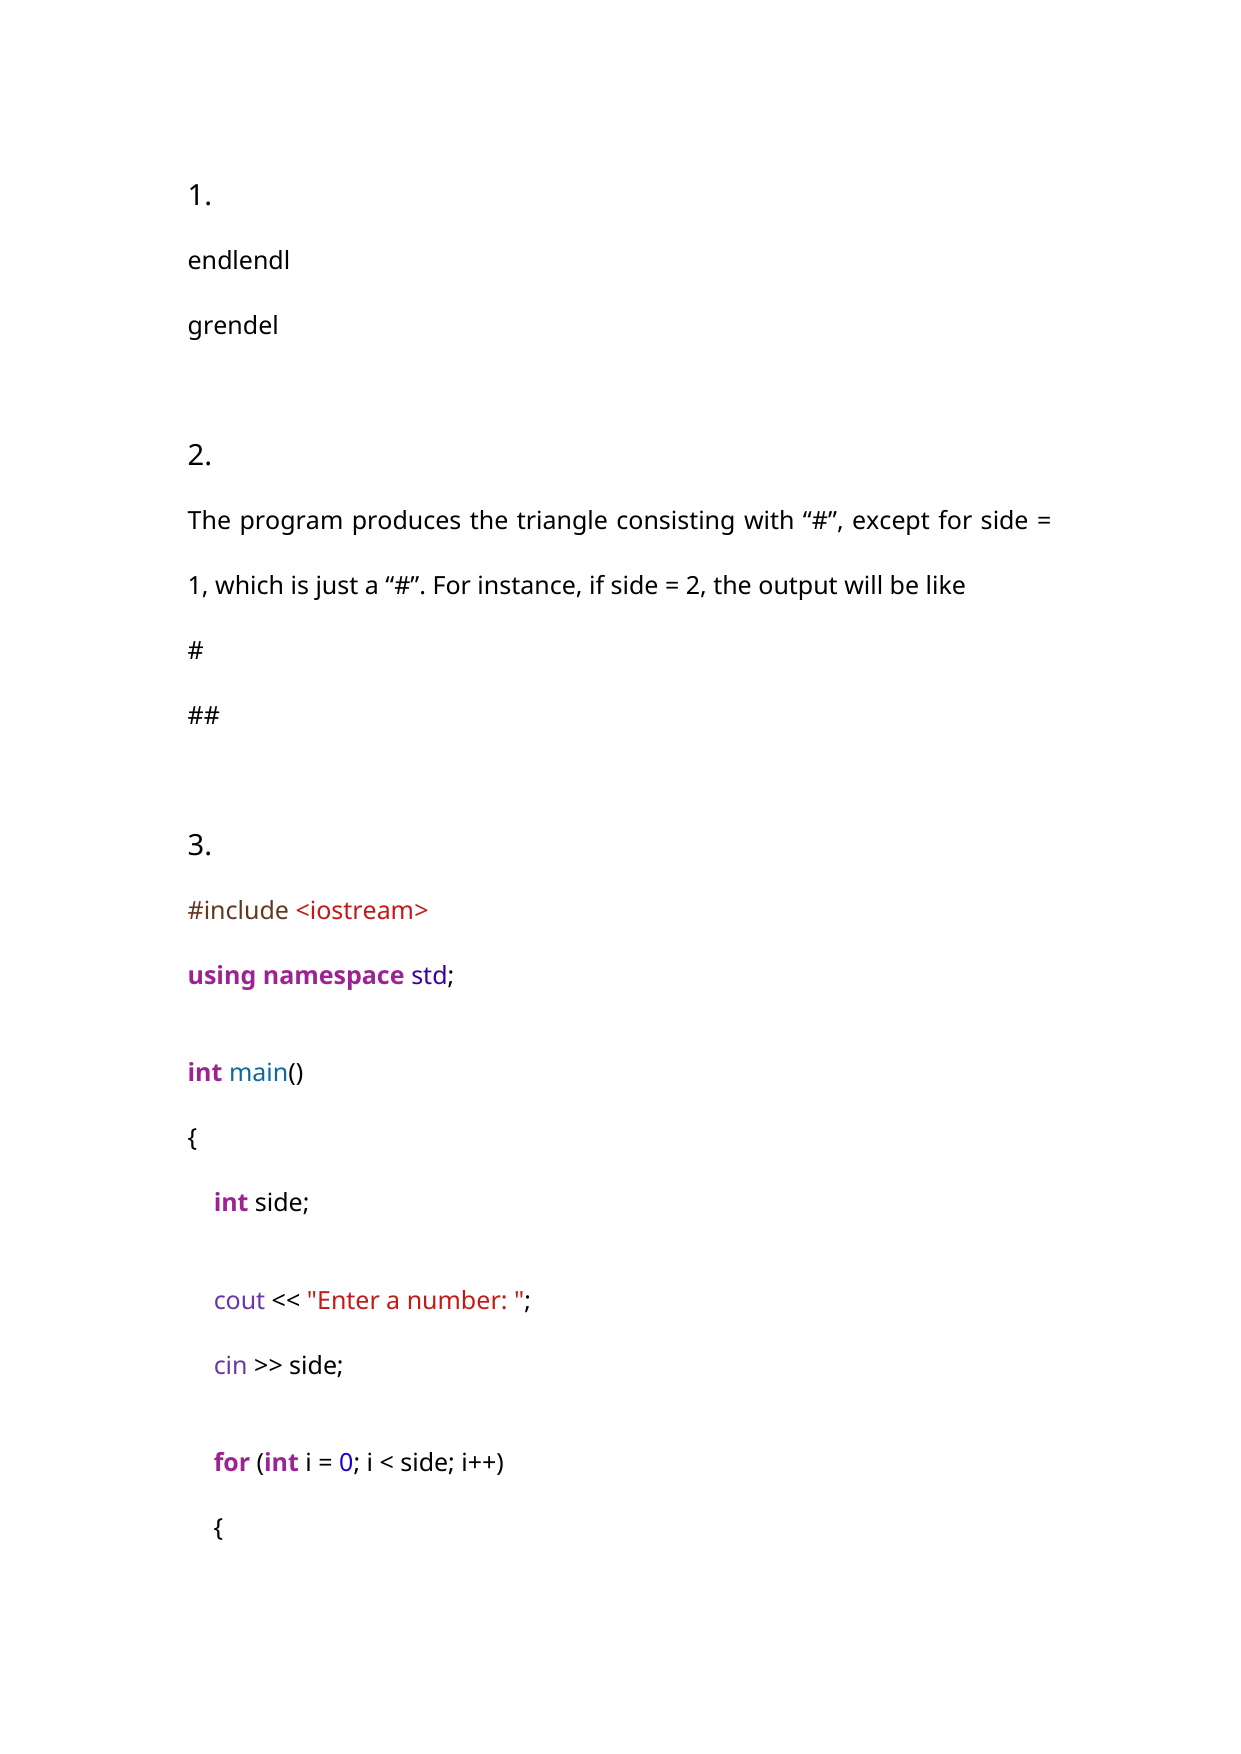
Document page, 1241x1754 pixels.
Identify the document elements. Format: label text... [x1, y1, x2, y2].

text 2. [187, 422, 1053, 487]
text # [187, 617, 1053, 682]
text cin >> side; [187, 1332, 1053, 1397]
text { [187, 1494, 1053, 1559]
text int side; [187, 1169, 1053, 1234]
text #include <iostream> [187, 877, 1053, 942]
text The program produces the triangle consisting with “#”, except for side = 1, which is just a “#”. For instance, if side = 2, the output will be like [187, 487, 1053, 617]
text endlendl [187, 227, 1053, 292]
text for (int i = 0; i < side; i++) [187, 1429, 1053, 1494]
text 1. [187, 162, 1053, 227]
text using namespace std; [187, 942, 1053, 1007]
text { [187, 1104, 1053, 1169]
text grendel [187, 292, 1053, 357]
text int main() [187, 1039, 1053, 1104]
text cout << "Enter a number: "; [187, 1267, 1053, 1332]
text ## [187, 682, 1053, 747]
text 3. [187, 812, 1053, 877]
